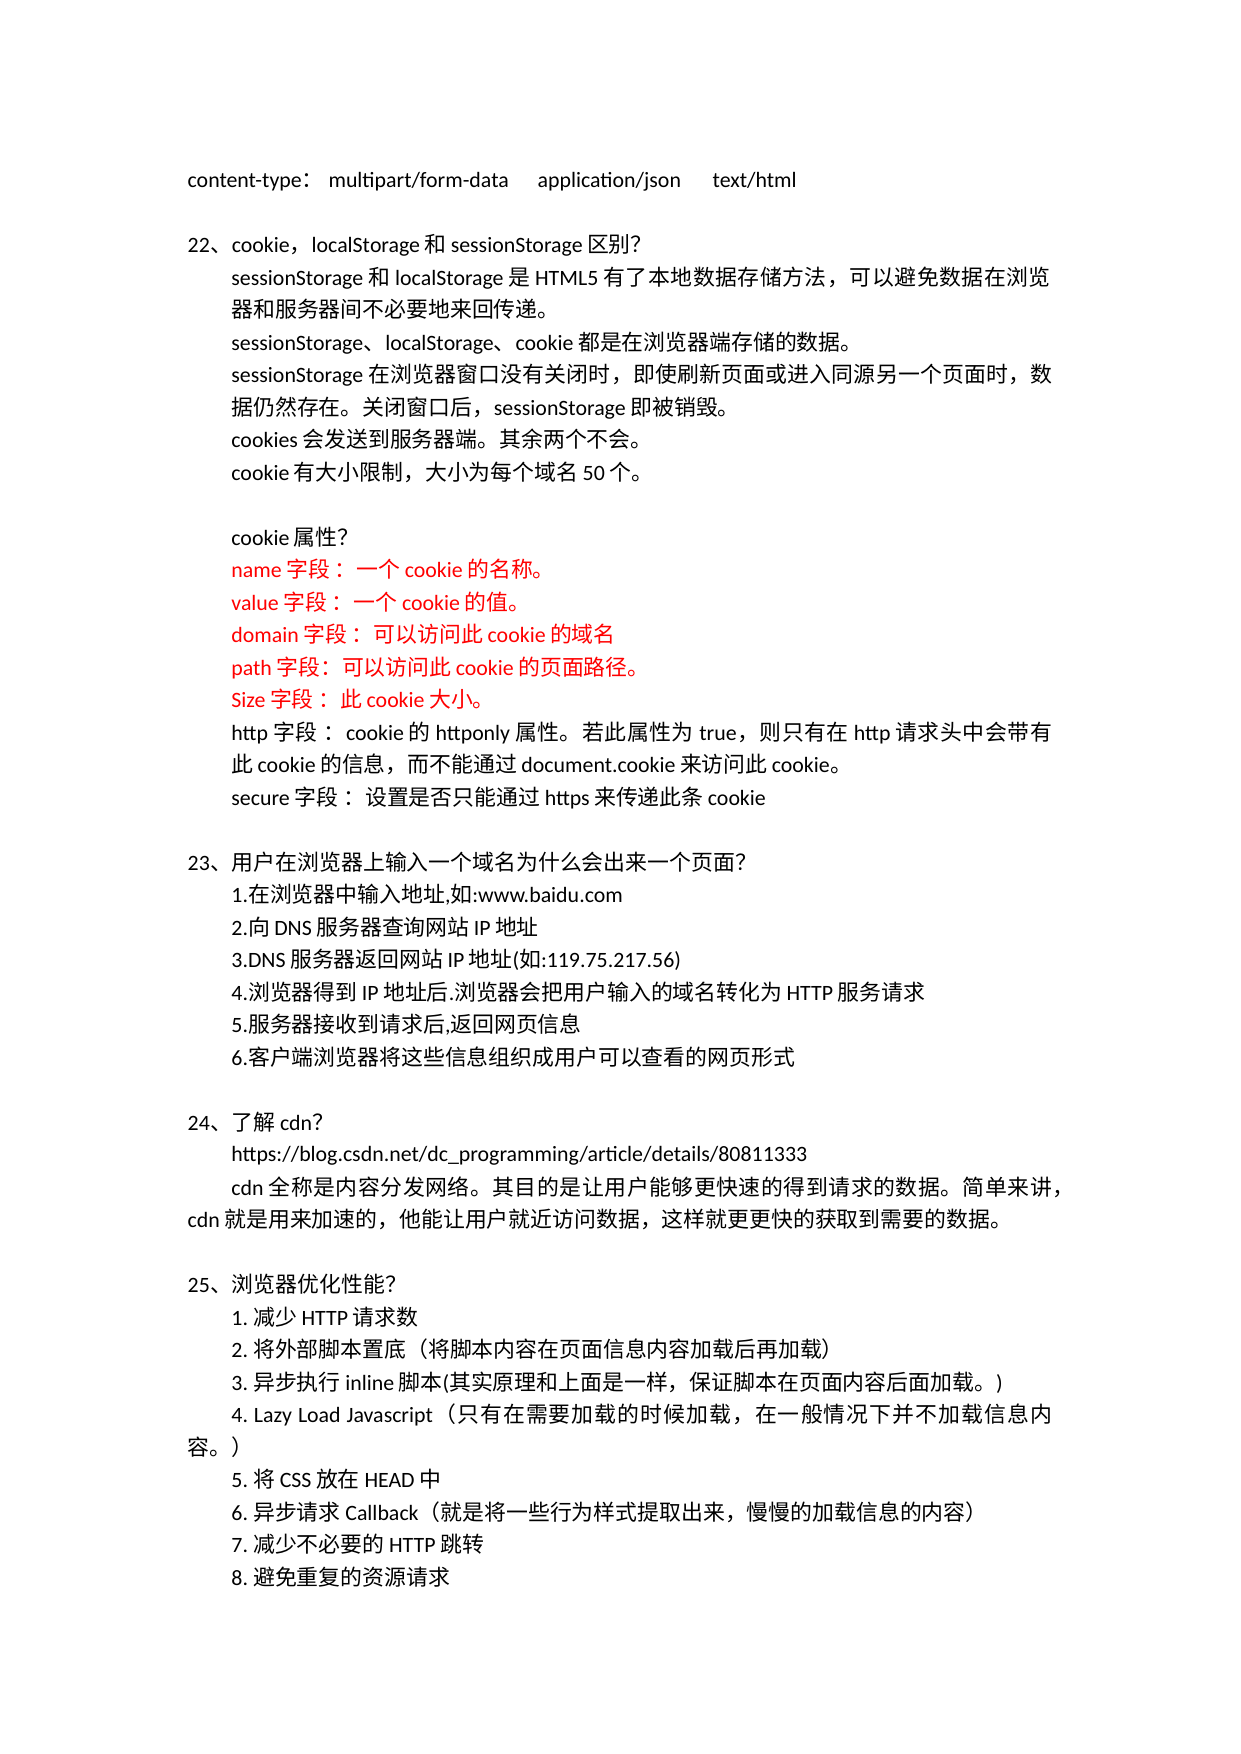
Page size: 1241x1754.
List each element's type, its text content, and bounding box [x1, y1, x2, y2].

text 1.在浏览器中输入地址,如:www.baidu.com [187, 877, 1053, 909]
text Size字段 ：此cookie大小。 [231, 682, 1053, 714]
text path字段：可以访问此cookie的页面路径。 [231, 649, 1053, 682]
text secure 字段 ：设置是否只能通过https来传递此条cookie [231, 779, 1053, 812]
text 2.向DNS服务器查询网站IP地址 [231, 909, 1053, 942]
text 3. 异步执行 inline脚本(其实原理和上面是一样，保证脚本在页面内容后面加载。) [187, 1364, 1053, 1397]
text 8. 避免重复的资源请求 [187, 1559, 1053, 1592]
text 4.浏览器得到IP地址后.浏览器会把用户输入的域名转化为HTTP服务请求 [231, 974, 1053, 1007]
text sessionStorage在浏览器窗口没有关闭时，即使刷新页面或进入同源另一个页面时，数据仍然存在。关闭窗口后，sessionStorage即被销毁。 [231, 357, 1053, 422]
text 2. 将外部脚本置底（将脚本内容在页面信息内容加载后再加载） [187, 1332, 1053, 1364]
text sessionStorage、localStorage、cookie都是在浏览器端存储的数据。 [231, 324, 1053, 357]
text http字段 ：cookie的httponly属性。若此属性为true，则只有在http请求头中会带有此cookie的信息，而不能通过document.cookie来访问此cookie。 [231, 714, 1053, 779]
text 1. 减少 HTTP请求数 [187, 1299, 1053, 1332]
text domain字段 ：可以访问此cookie的域名 [231, 617, 1053, 649]
text 6. 异步请求 Callback（就是将一些行为样式提取出来，慢慢的加载信息的内容） [187, 1494, 1053, 1527]
text cookies会发送到服务器端。其余两个不会。 [231, 422, 1053, 454]
text 24、了解cdn？ [187, 1104, 1053, 1137]
text 4. Lazy Load Javascript（只有在需要加载的时候加载，在一般情况下并不加载信息内容。） [187, 1397, 1053, 1462]
text cookie有大小限制，大小为每个域名50个。 [231, 454, 1053, 487]
text sessionStorage和localStorage是HTML5有了本地数据存储方法，可以避免数据在浏览器和服务器间不必要地来回传递。 [231, 259, 1053, 324]
text cdn全称是内容分发网络。其目的是让用户能够更快速的得到请求的数据。简单来讲，cdn就是用来加速的，他能让用户就近访问数据，这样就更更快的获取到需要的数据。 [187, 1169, 1053, 1234]
text content-type： multipart/form-data application/json text/html [187, 162, 1053, 194]
text name字段 ：一个cookie的名称。 [187, 552, 1053, 584]
text cookie属性？ [187, 519, 1053, 552]
text value字段 ：一个cookie的值。 [231, 584, 1053, 617]
text 23、用户在浏览器上输入一个域名为什么会出来一个页面？ [187, 844, 1053, 877]
text 6.客户端浏览器将这些信息组织成用户可以查看的网页形式 [231, 1039, 1053, 1072]
text 25、浏览器优化性能？ [187, 1267, 1053, 1299]
text 3.DNS服务器返回网站IP地址(如:119.75.217.56) [231, 942, 1053, 974]
text 22、cookie，localStorage和sessionStorage区别？ [187, 227, 1053, 259]
text 7. 减少不必要的 HTTP跳转 [187, 1527, 1053, 1559]
text https://blog.csdn.net/dc_programming/article/details/80811333 [187, 1137, 1053, 1169]
text 5.服务器接收到请求后,返回网页信息 [231, 1007, 1053, 1039]
text 5. 将 CSS放在 HEAD中 [187, 1462, 1053, 1494]
